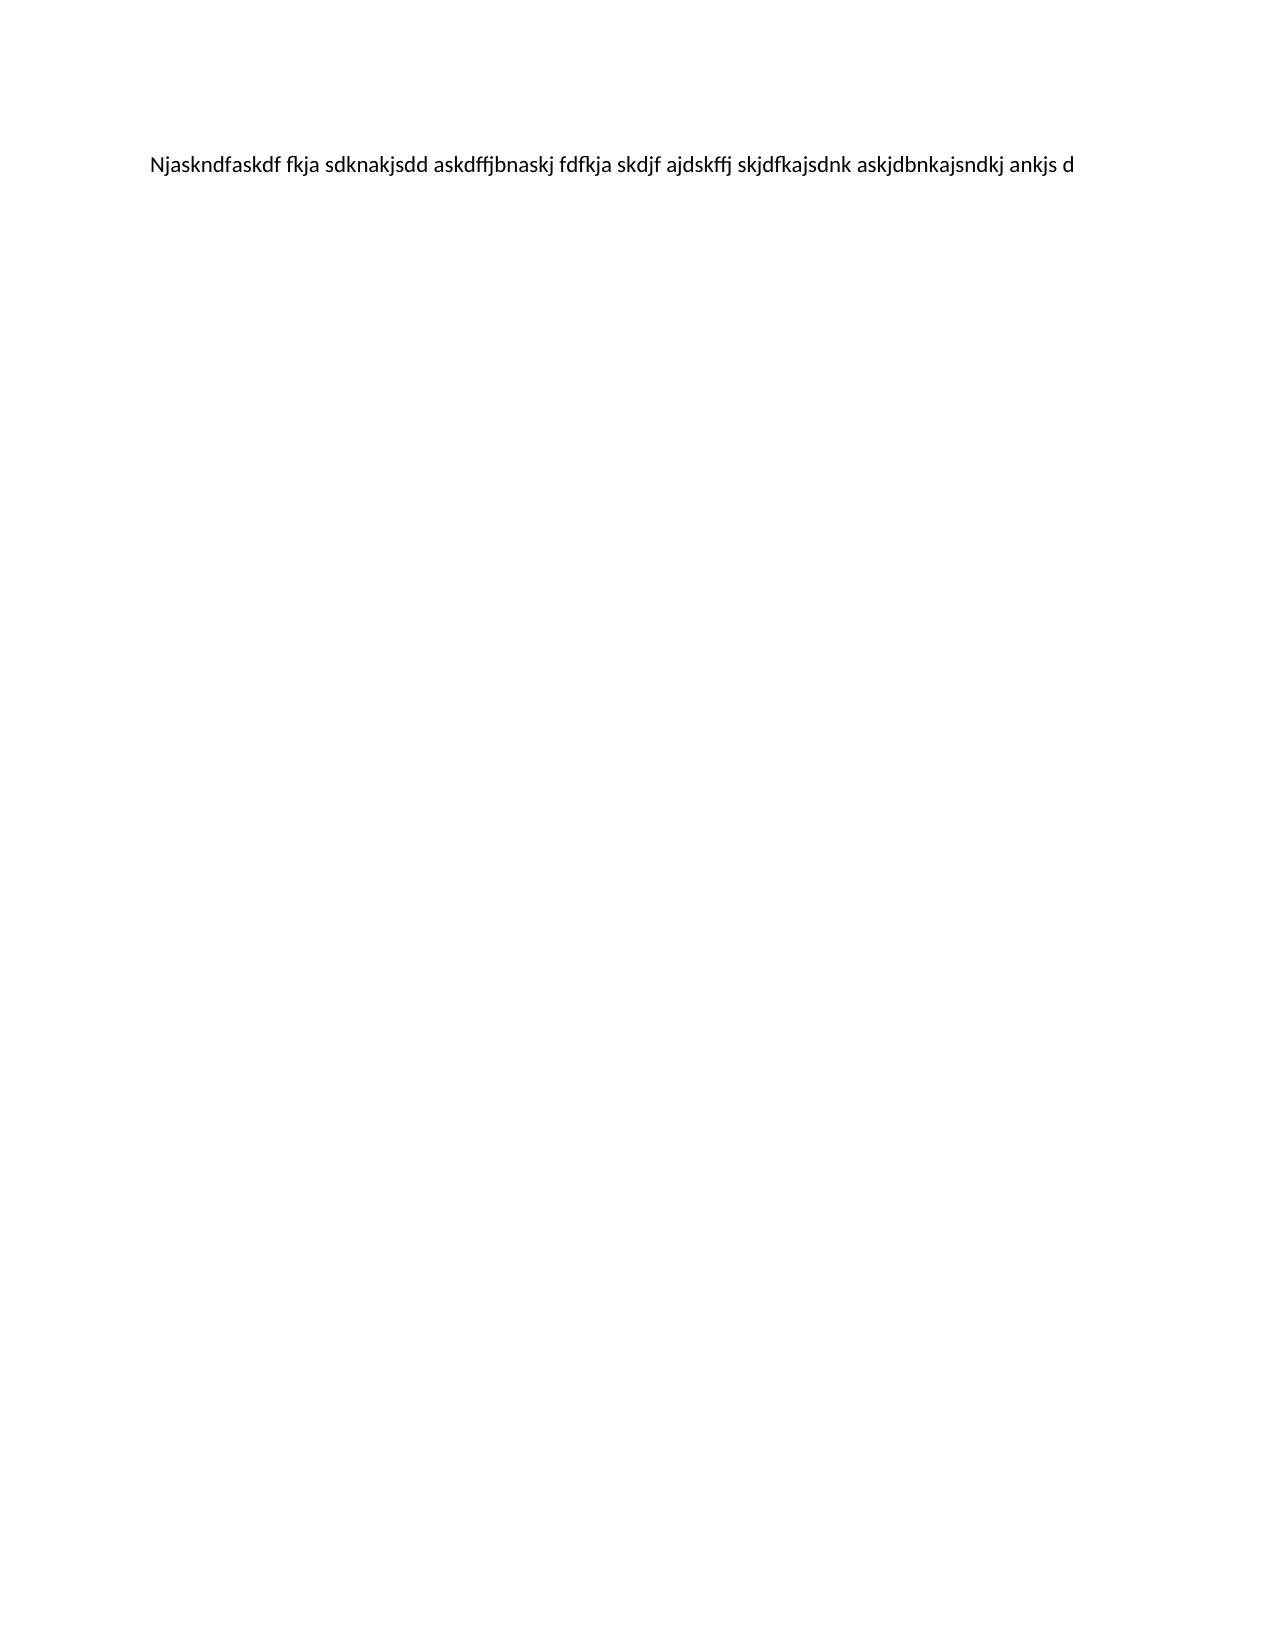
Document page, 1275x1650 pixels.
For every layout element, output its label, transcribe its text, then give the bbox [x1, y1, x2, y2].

text Njaskndfaskdf fkja sdknakjsdd askdffjbnaskj fdfkja skdjf ajdskffj skjdfkajsdnk askjdbnkajsndkj ankjs d [150, 150, 1125, 178]
